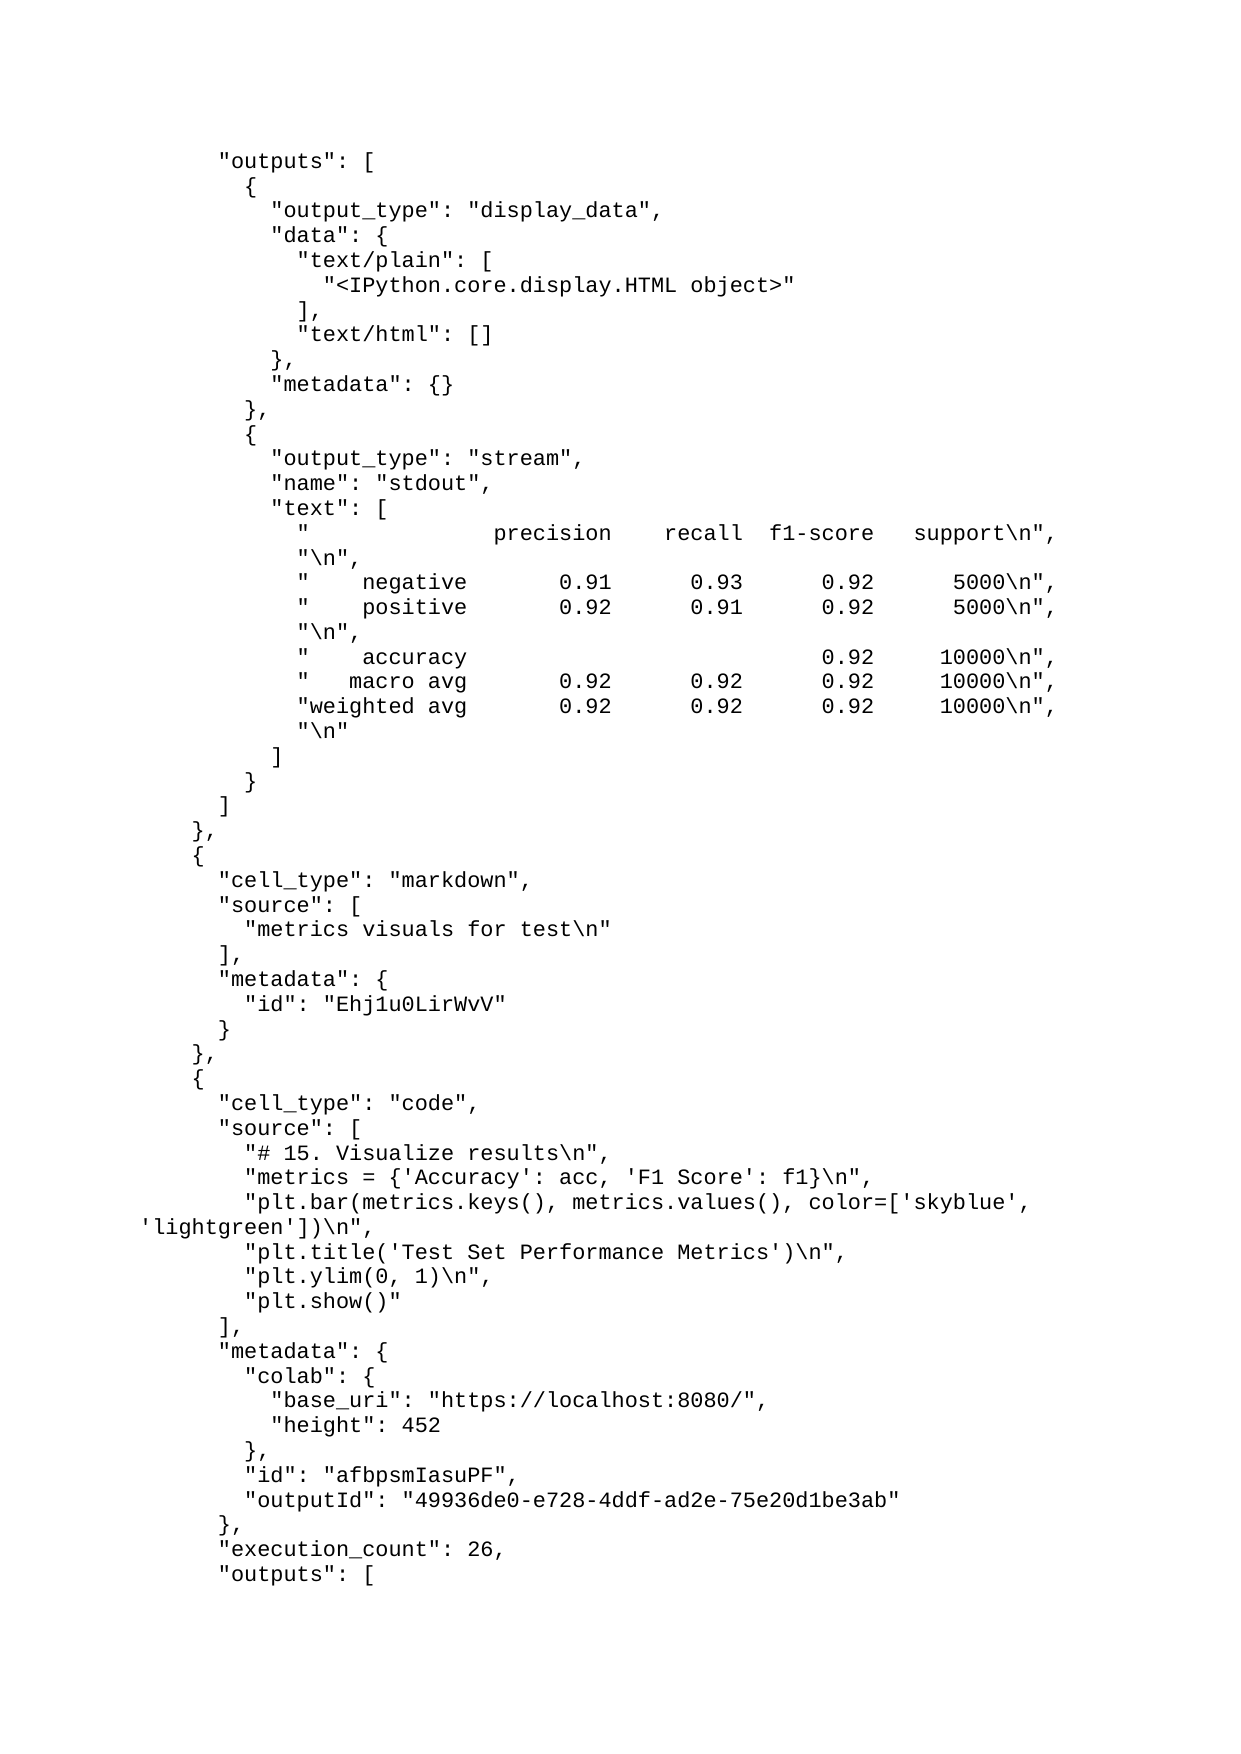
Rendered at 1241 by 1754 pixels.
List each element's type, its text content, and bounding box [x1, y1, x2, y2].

text "<IPython.core.display.HTML object>" [139, 274, 1101, 299]
text "data": { [139, 224, 1101, 249]
text } [139, 770, 1101, 794]
text { [139, 1067, 1101, 1092]
text " negative 0.91 0.93 0.92 5000\n", [139, 571, 1101, 596]
text } [139, 1018, 1101, 1042]
text " precision recall f1-score support\n", [139, 522, 1101, 547]
text "\n", [139, 621, 1101, 646]
text "colab": { [139, 1365, 1101, 1389]
text "outputs": [ [139, 150, 1101, 175]
text "metrics visuals for test\n" [139, 918, 1101, 943]
text }, [139, 1042, 1101, 1067]
text " accuracy 0.92 10000\n", [139, 646, 1101, 671]
text "text/plain": [ [139, 249, 1101, 274]
text ], [139, 943, 1101, 968]
text "source": [ [139, 894, 1101, 918]
text "plt.title('Test Set Performance Metrics')\n", [139, 1241, 1101, 1266]
text "cell_type": "markdown", [139, 869, 1101, 894]
text }, [139, 819, 1101, 844]
text " macro avg 0.92 0.92 0.92 10000\n", [139, 671, 1101, 695]
text "output_type": "display_data", [139, 199, 1101, 224]
text ] [139, 745, 1101, 770]
text "metrics = {'Accuracy': acc, 'F1 Score': f1}\n", [139, 1166, 1101, 1191]
text "base_uri": "https://localhost:8080/", [139, 1389, 1101, 1414]
text "text/html": [] [139, 323, 1101, 348]
text "output_type": "stream", [139, 447, 1101, 472]
text }, [139, 1439, 1101, 1464]
text "metadata": { [139, 968, 1101, 993]
text "name": "stdout", [139, 472, 1101, 497]
text "metadata": {} [139, 373, 1101, 398]
text "plt.ylim(0, 1)\n", [139, 1266, 1101, 1290]
text }, [139, 398, 1101, 423]
text "text": [ [139, 497, 1101, 522]
text ] [139, 794, 1101, 819]
text "\n", [139, 547, 1101, 571]
text "id": "afbpsmIasuPF", [139, 1464, 1101, 1489]
text "cell_type": "code", [139, 1092, 1101, 1117]
text { [139, 423, 1101, 447]
text "# 15. Visualize results\n", [139, 1142, 1101, 1166]
text " positive 0.92 0.91 0.92 5000\n", [139, 596, 1101, 621]
text ], [139, 1315, 1101, 1340]
text "weighted avg 0.92 0.92 0.92 10000\n", [139, 695, 1101, 720]
text "\n" [139, 720, 1101, 745]
text "metadata": { [139, 1340, 1101, 1365]
text "plt.show()" [139, 1290, 1101, 1315]
text }, [139, 348, 1101, 373]
text "height": 452 [139, 1414, 1101, 1439]
text "outputId": "49936de0-e728-4ddf-ad2e-75e20d1be3ab" [139, 1489, 1101, 1513]
text { [139, 175, 1101, 199]
text "source": [ [139, 1117, 1101, 1142]
text { [139, 844, 1101, 869]
text "outputs": [ [139, 1563, 1101, 1588]
text "id": "Ehj1u0LirWvV" [139, 993, 1101, 1018]
text "execution_count": 26, [139, 1538, 1101, 1563]
text }, [139, 1513, 1101, 1538]
text "plt.bar(metrics.keys(), metrics.values(), color=['skyblue', 'lightgreen'])\n", [139, 1191, 1101, 1241]
text ], [139, 299, 1101, 323]
